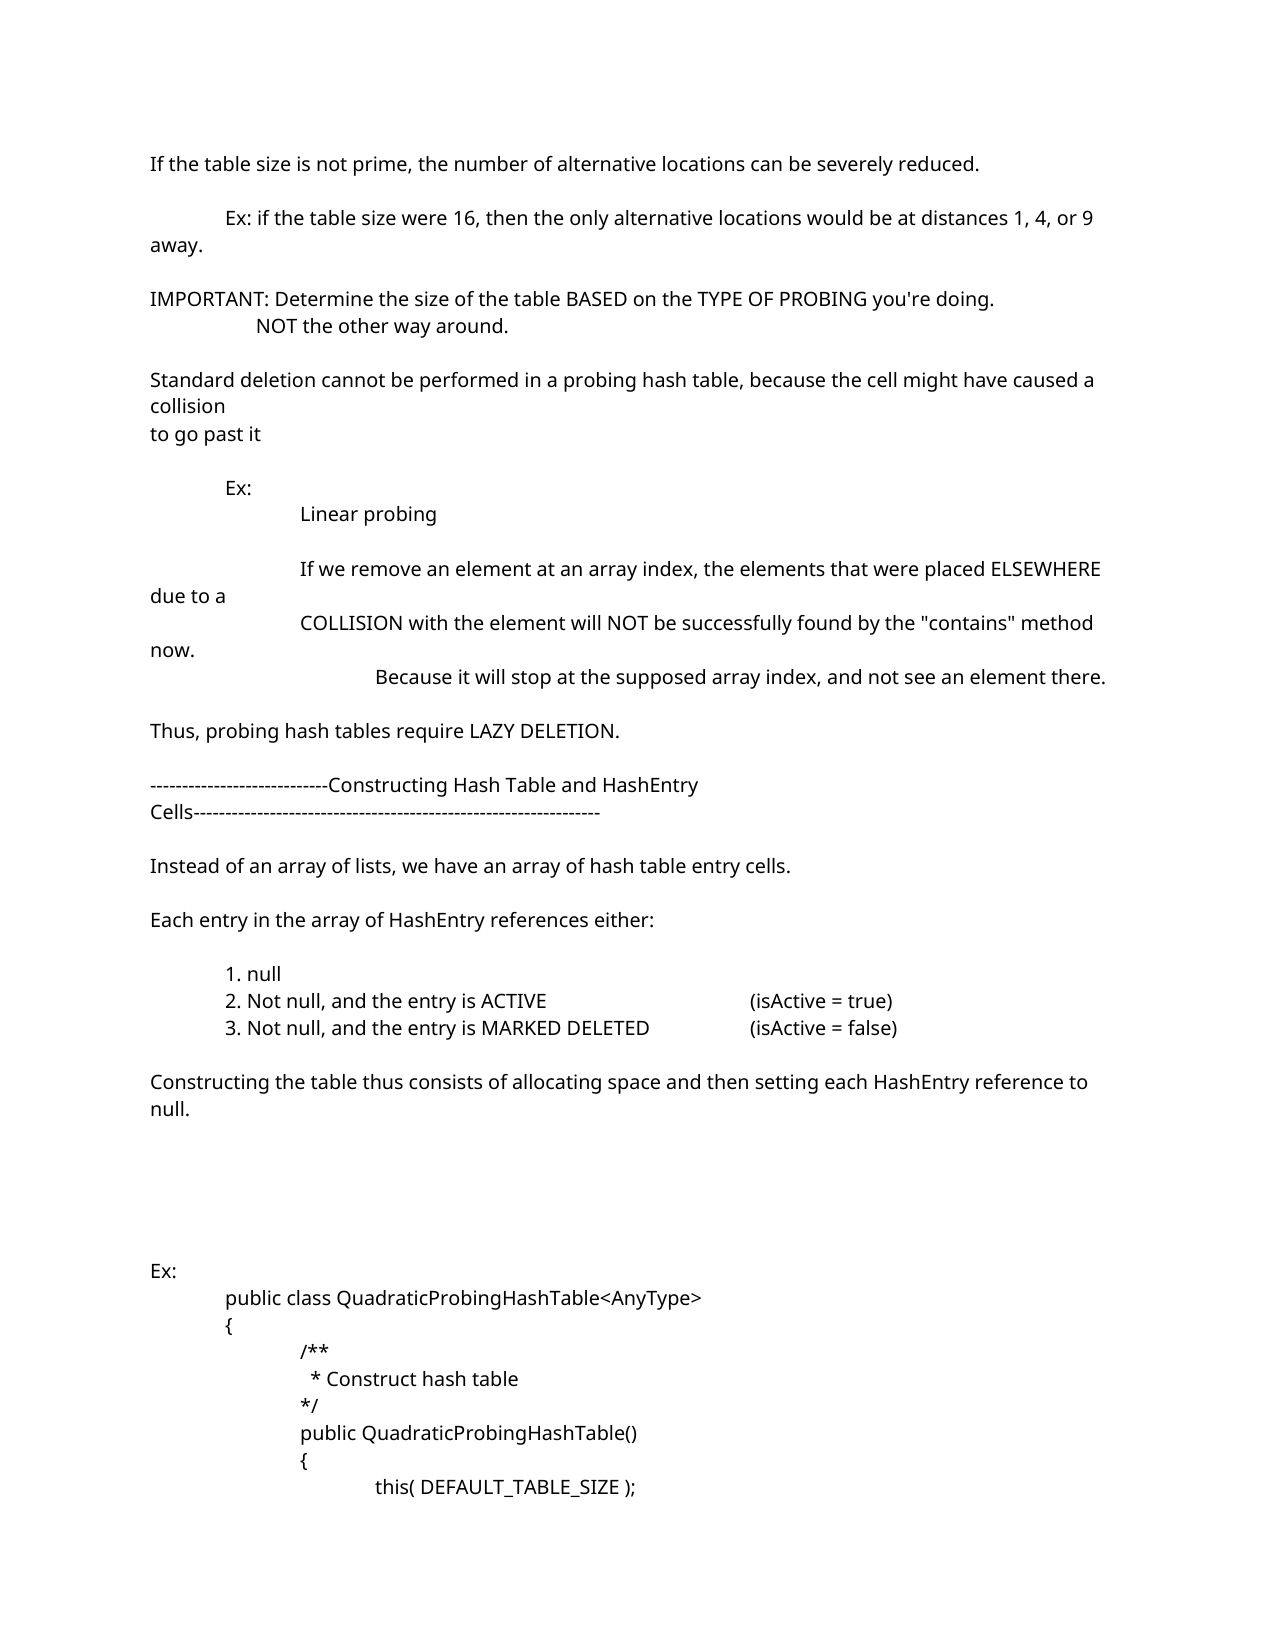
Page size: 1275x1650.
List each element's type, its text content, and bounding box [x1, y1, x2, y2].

text Linear probing [150, 501, 1125, 528]
text Ex: [150, 1257, 1125, 1284]
text If the table size is not prime, the number of alternative locations can be severely reduced. [150, 150, 1125, 177]
text Thus, probing hash tables require LAZY DELETION. [150, 718, 1125, 744]
text * Construct hash table [150, 1365, 1125, 1392]
text Ex: if the table size were 16, then the only alternative locations would be at distances 1, 4, or 9 away. [150, 204, 1125, 258]
text */ [150, 1392, 1125, 1419]
text Standard deletion cannot be performed in a probing hash table, because the cell might have caused a collision [150, 366, 1125, 420]
text Because it will stop at the supposed array index, and not see an element there. [150, 664, 1125, 691]
text /** [150, 1338, 1125, 1365]
text Ex: [150, 474, 1125, 501]
text ----------------------------Constructing Hash Table and HashEntry Cells---------------------------------------------------------------- [150, 772, 1125, 826]
text IMPORTANT: Determine the size of the table BASED on the TYPE OF PROBING you're doing. [150, 285, 1125, 312]
text COLLISION with the element will NOT be successfully found by the "contains" method now. [150, 610, 1125, 664]
text NOT the other way around. [150, 312, 1125, 339]
text Instead of an array of lists, we have an array of hash table entry cells. [150, 852, 1125, 879]
text this( DEFAULT_TABLE_SIZE ); [150, 1473, 1125, 1500]
text public class QuadraticProbingHashTable<AnyType> [150, 1284, 1125, 1311]
text to go past it [150, 420, 1125, 447]
text 1. null [150, 960, 1125, 987]
text 3. Not null, and the entry is MARKED DELETED (isActive = false) [150, 1014, 1125, 1041]
text public QuadraticProbingHashTable() [150, 1419, 1125, 1446]
text { [150, 1311, 1125, 1338]
text 2. Not null, and the entry is ACTIVE (isActive = true) [150, 987, 1125, 1014]
text If we remove an element at an array index, the elements that were placed ELSEWHERE due to a [150, 556, 1125, 610]
text Each entry in the array of HashEntry references either: [150, 906, 1125, 933]
text { [150, 1446, 1125, 1473]
text Constructing the table thus consists of allocating space and then setting each HashEntry reference to null. [150, 1068, 1125, 1122]
